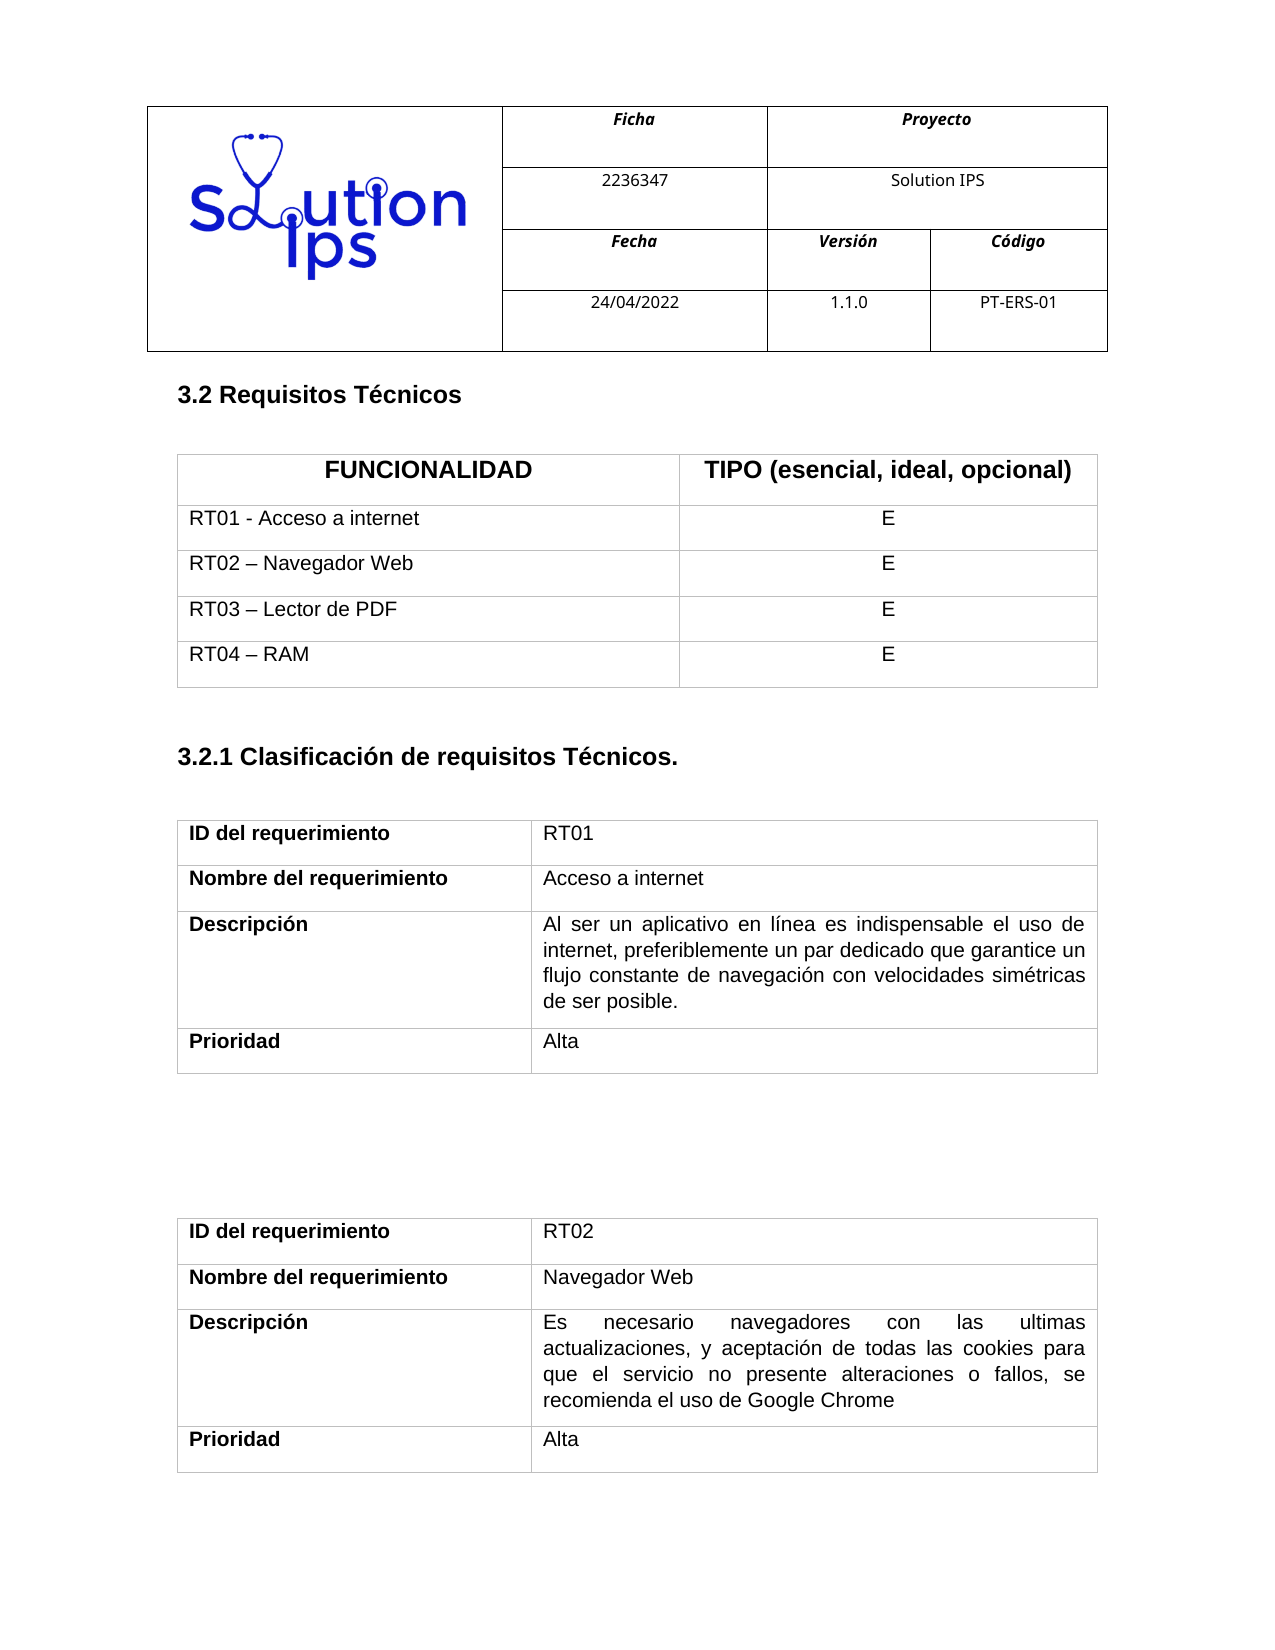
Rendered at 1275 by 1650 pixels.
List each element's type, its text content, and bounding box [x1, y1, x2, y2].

table_cell Alta [532, 1427, 1097, 1472]
table_cell Descripción [178, 1310, 531, 1426]
table_cell Prioridad [178, 1029, 531, 1073]
table_cell Navegador Web [532, 1265, 1097, 1309]
table_cell Alta [532, 1029, 1097, 1073]
table_header RT02 [532, 1219, 1097, 1263]
table_cell Al ser un aplicativo en línea es indispensable el uso de internet, preferiblemente un par dedicado que garantice un flujo constante de navegación con velocidades simétricas de ser posible. [532, 912, 1097, 1028]
table_header ID del requerimiento [178, 1219, 531, 1263]
table_cell E [680, 597, 1097, 641]
table_cell Acceso a internet [532, 866, 1097, 911]
table_cell RT03 – Lector de PDF [178, 597, 679, 641]
table_cell E [680, 551, 1097, 596]
picture [159, 107, 490, 297]
table_cell Nombre del requerimiento [178, 1265, 531, 1309]
table_cell Nombre del requerimiento [178, 866, 531, 911]
subtitle 3.2 Requisitos Técnicos [177, 380, 1098, 409]
table_cell Es necesario navegadores con las ultimas actualizaciones, y aceptación de todas las cookies para que el servicio no presente alteraciones o fallos, se recomienda el uso de Google Chrome [532, 1310, 1097, 1426]
subtitle 3.2.1 Clasificación de requisitos Técnicos. [177, 742, 1098, 770]
table_cell E [680, 506, 1097, 550]
table_cell RT02 – Navegador Web [178, 551, 679, 596]
table_header FUNCIONALIDAD [178, 455, 679, 504]
table_header ID del requerimiento [178, 821, 531, 865]
table_header RT01 [532, 821, 1097, 865]
table_cell Descripción [178, 912, 531, 1028]
table_cell Prioridad [178, 1427, 531, 1472]
table_cell E [680, 642, 1097, 687]
table_cell RT04 – RAM [178, 642, 679, 687]
table_cell RT01 - Acceso a internet [178, 506, 679, 550]
table_header TIPO (esencial, ideal, opcional) [680, 455, 1097, 504]
